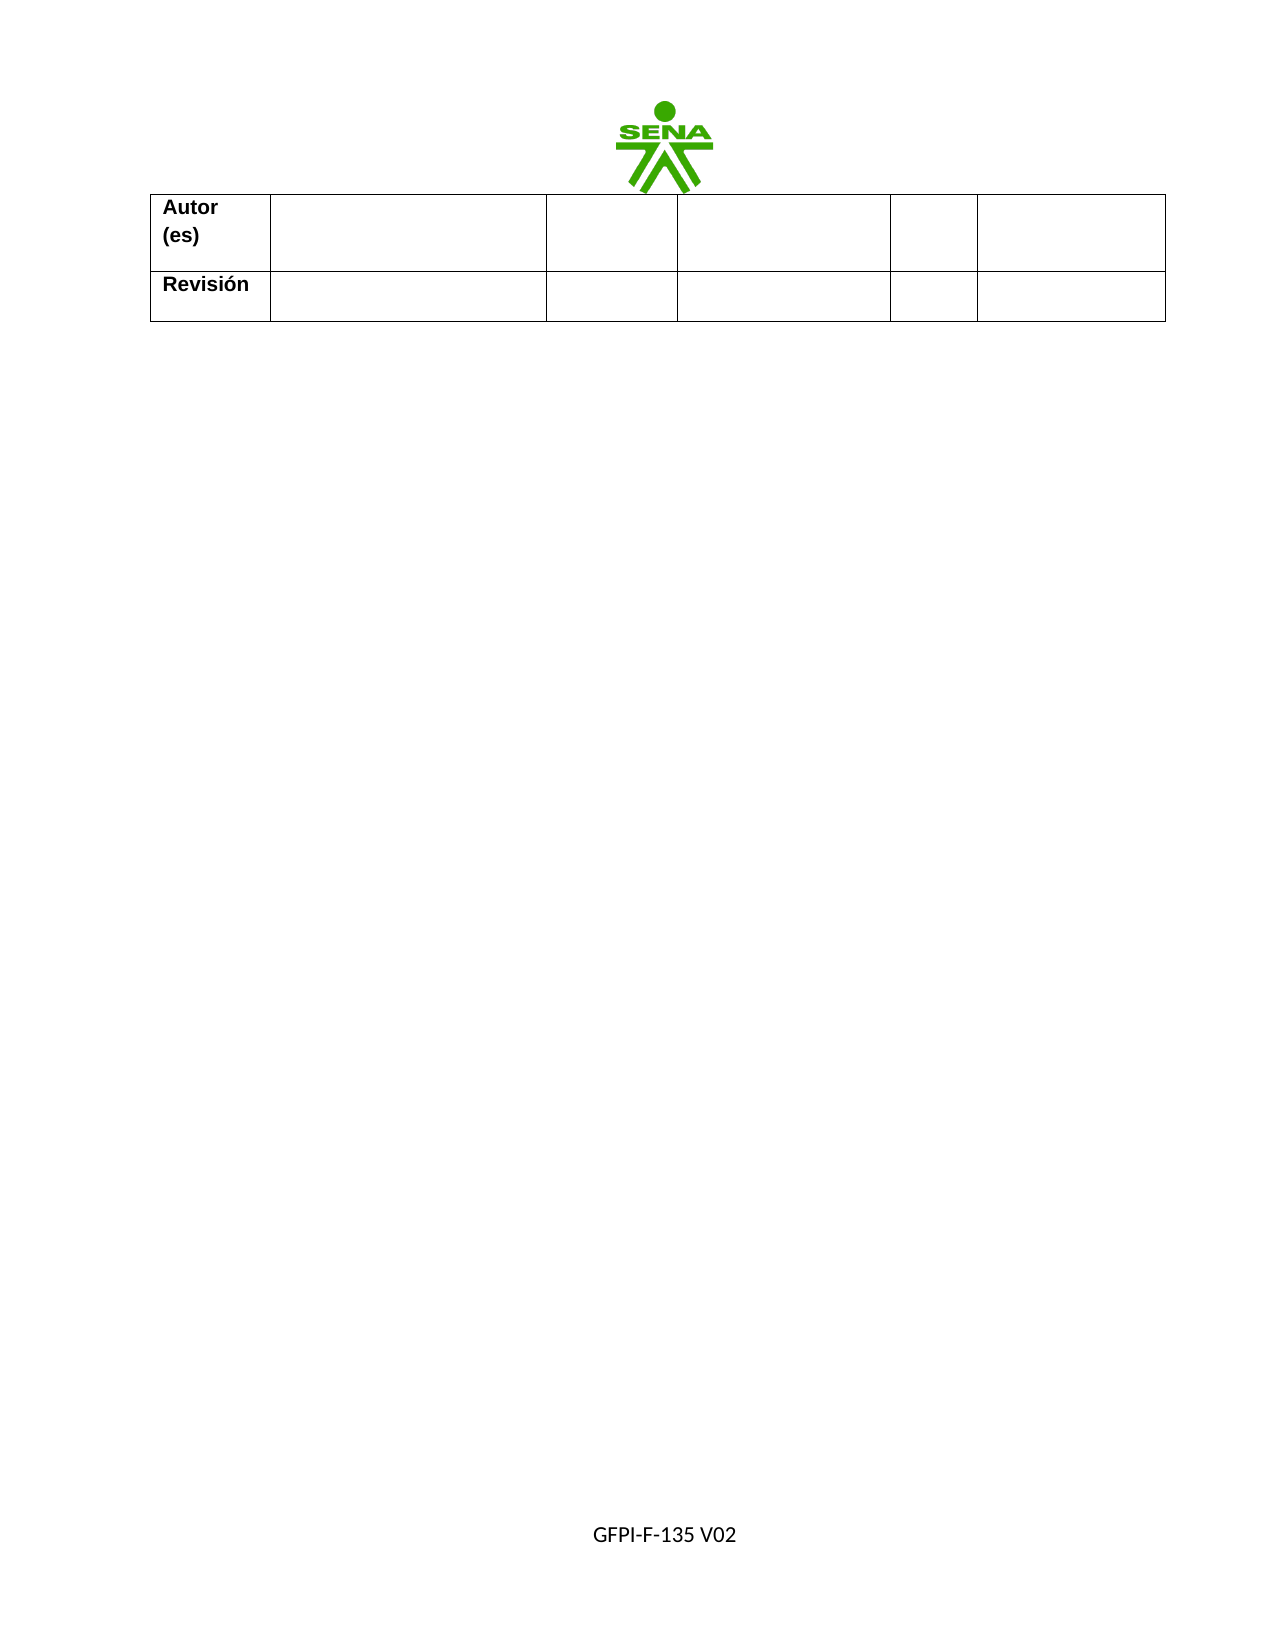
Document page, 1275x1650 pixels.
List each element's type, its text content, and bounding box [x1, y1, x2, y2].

table_cell [891, 195, 977, 271]
table_cell [891, 272, 977, 321]
table_cell Autor (es) [151, 195, 270, 271]
table_cell [271, 195, 546, 271]
table_cell [678, 195, 890, 271]
picture [616, 101, 714, 194]
table_cell Revisión [151, 272, 270, 321]
table_cell [978, 195, 1165, 271]
table_cell [978, 272, 1165, 321]
table_cell [547, 195, 677, 271]
table_cell [547, 272, 677, 321]
table_cell [271, 272, 546, 321]
table_cell [678, 272, 890, 321]
